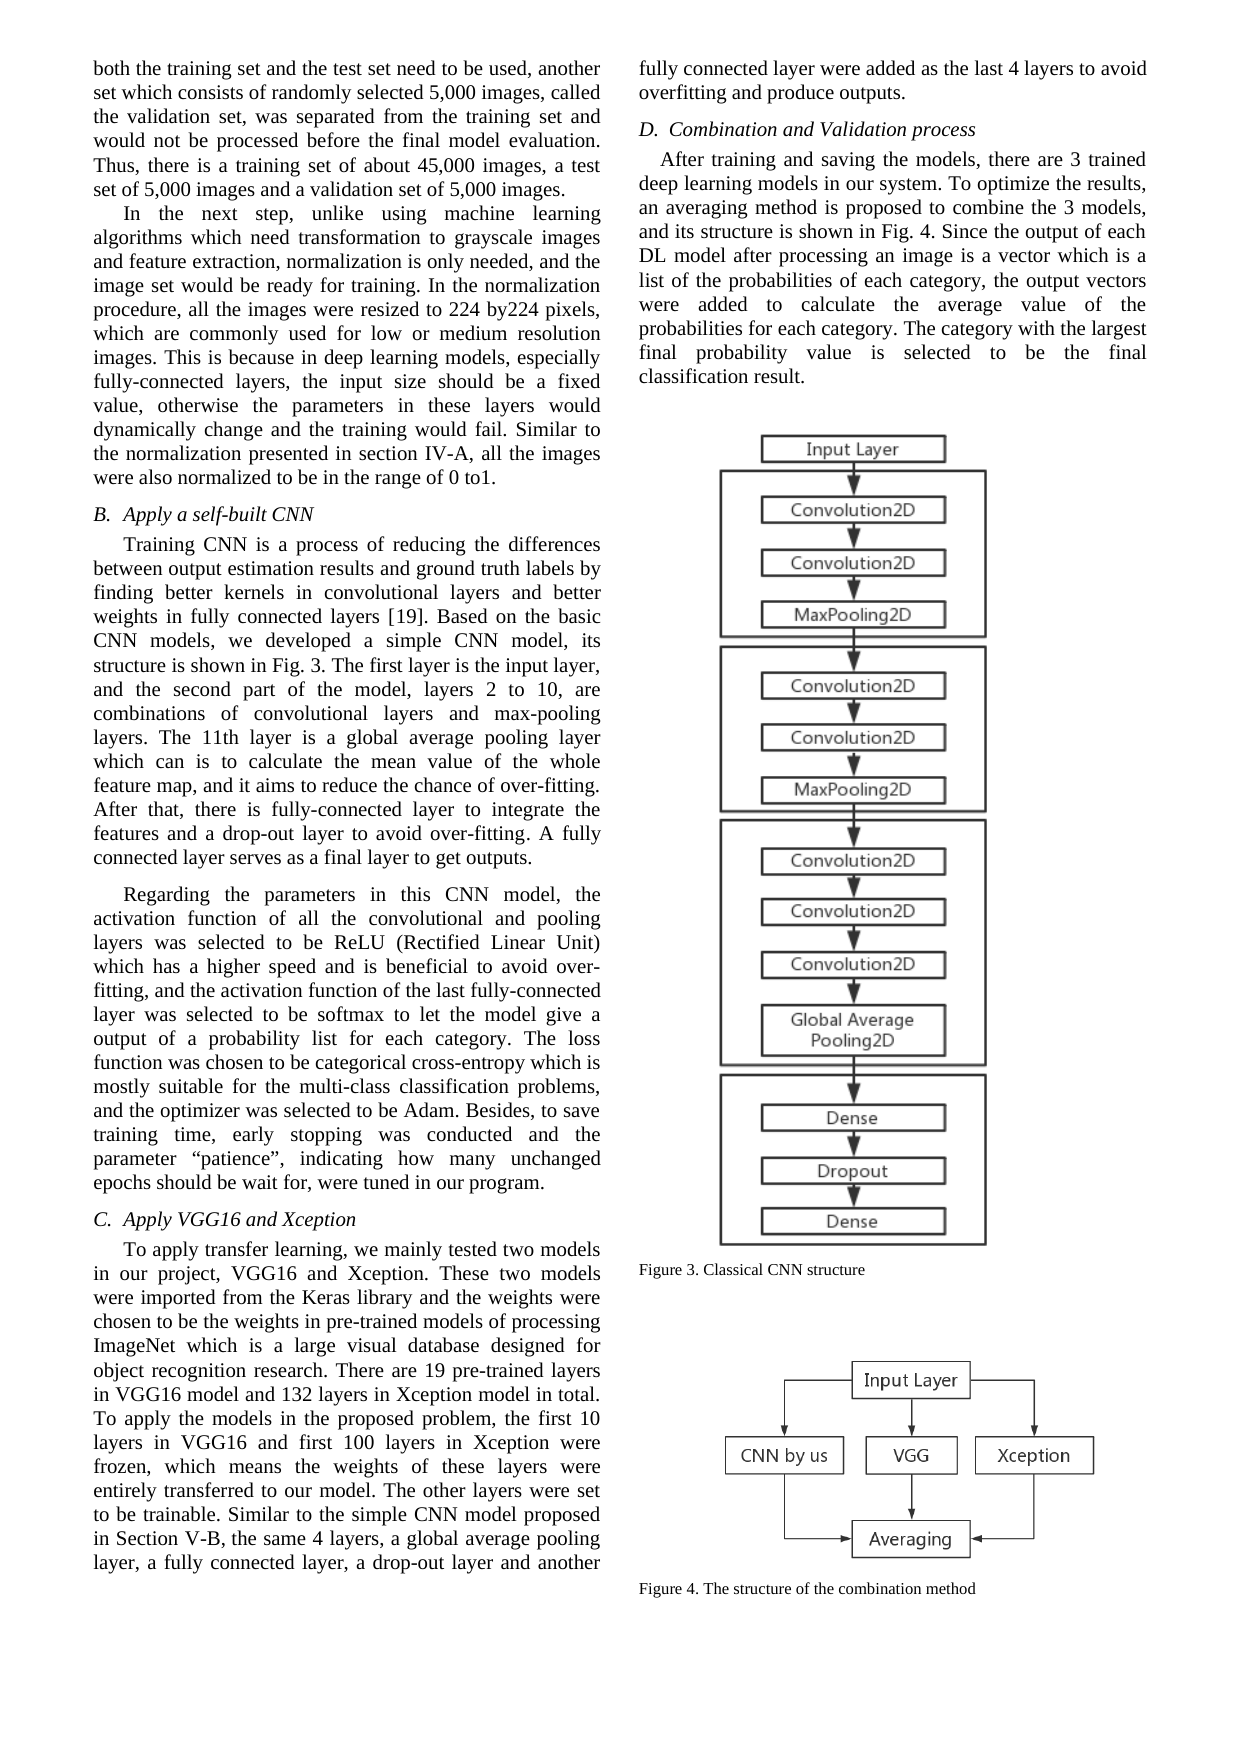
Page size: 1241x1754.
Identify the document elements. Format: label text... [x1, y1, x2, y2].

text Regarding the parameters in this CNN model, the activation function of all the convolutional and pooling layers was selected to be ReLU (Rectified Linear Unit) which has a higher speed and is beneficial to avoid over-fitting, and the activation function of the last fully-connected layer was selected to be softmax to let the model give a output of a probability list for each category. The loss function was chosen to be categorical cross-entropy which is mostly suitable for the multi-class classification problems, and the optimizer was selected to be Adam. Besides, to save training time, early stopping was conducted and the parameter “patience”, indicating how many unchanged epochs should be wait for, were tuned in our program. [93, 882, 601, 1194]
text Figure 4. The structure of the combination method [639, 1579, 1147, 1598]
text To apply transfer learning, we mainly tested two models in our project, VGG16 and Xception. These two models were imported from the Keras library and the weights were chosen to be the weights in pre-trained models of processing ImageNet which is a large visual database designed for object recognition research. There are 19 pre-trained layers in VGG16 model and 132 layers in Xception model in total. To apply the models in the proposed problem, the first 10 layers in VGG16 and first 100 layers in Xception were frozen, which means the weights of these layers were entirely transferred to our model. The other layers were set to be trainable. Similar to the simple CNN model proposed in Section V-B, the same 4 layers, a global average pooling layer, a fully connected layer, a drop-out layer and another fully connected layer were added as the last 4 layers to avoid overfitting and produce outputs. [93, 1237, 601, 1574]
picture [659, 424, 1027, 1259]
subtitle Apply VGG16 and Xception [93, 1207, 601, 1231]
text Figure 3. Classical CNN structure [639, 1260, 1147, 1279]
text In the next step, unlike using machine learning algorithms which need transformation to grayscale images and feature extraction, normalization is only needed, and the image set would be ready for training. In the normalization procedure, all the images were resized to 224 by224 pixels, which are commonly used for low or medium resolution images. This is because in deep learning models, especially fully-connected layers, the input size should be a fixed value, otherwise the parameters in these layers would dynamically change and the training would fail. Similar to the normalization presented in section IV-A, all the images were also normalized to be in the range of 0 to1. [93, 201, 601, 489]
picture [692, 1328, 1115, 1579]
text After training and saving the models, there are 3 trained deep learning models in our system. To optimize the results, an averaging method is proposed to combine the 3 models, and its structure is shown in Fig. 4. Since the output of each DL model after processing an image is a vector which is a list of the probabilities of each category, the output vectors were added to calculate the average value of the probabilities for each category. The category with the largest final probability value is selected to be the final classification result. [639, 147, 1147, 388]
subtitle Combination and Validation process [639, 117, 1147, 141]
subtitle Apply a self-built CNN [93, 502, 601, 526]
text Training CNN is a process of reducing the differences between output estimation results and ground truth labels by finding better kernels in convolutional layers and better weights in fully connected layers [19]. Based on the basic CNN models, we developed a simple CNN model, its structure is shown in Fig. 3. The first layer is the input layer, and the second part of the model, layers 2 to 10, are combinations of convolutional layers and max-pooling layers. The 11th layer is a global average pooling layer which can is to calculate the mean value of the whole feature map, and it aims to reduce the chance of over-fitting. After that, there is fully-connected layer to integrate the features and a drop-out layer to avoid over-fitting. A fully connected layer serves as a final layer to get outputs. [93, 532, 601, 869]
